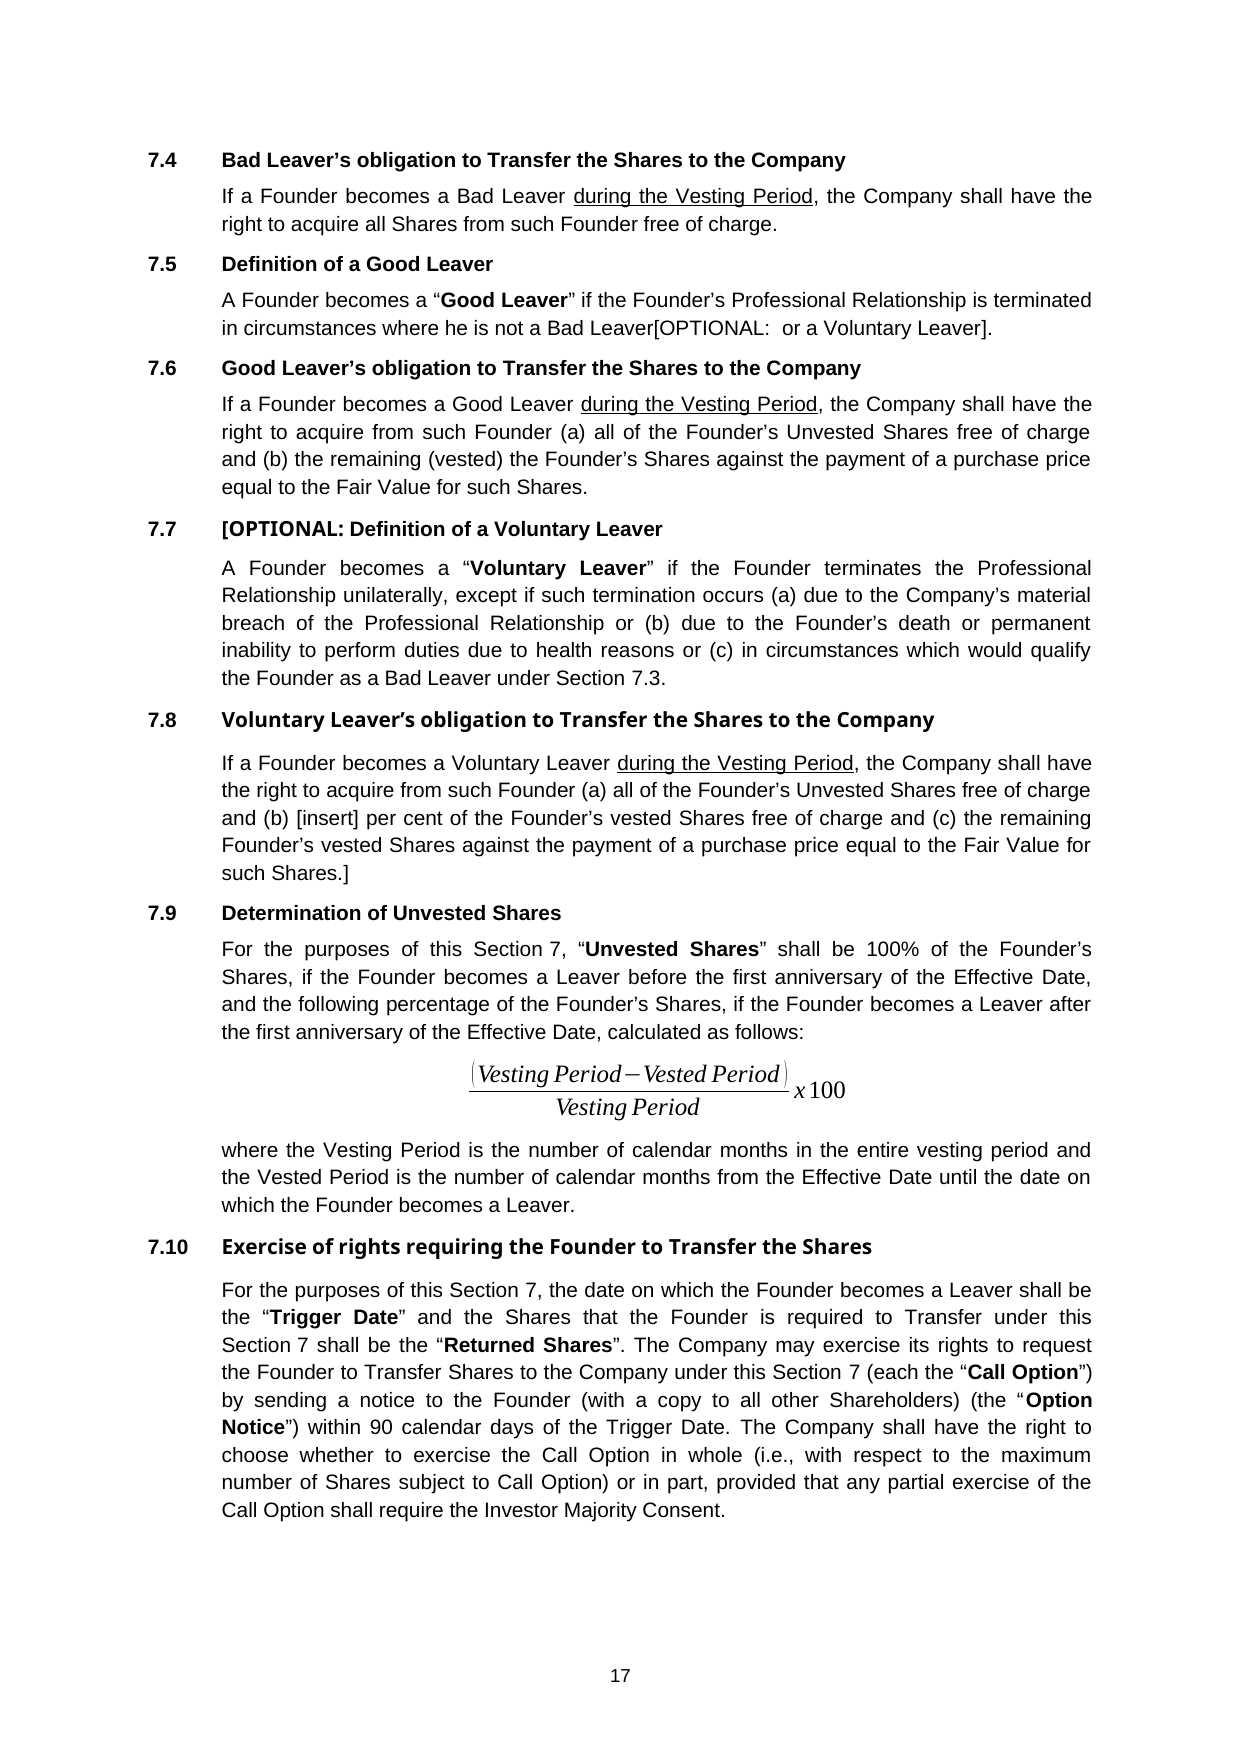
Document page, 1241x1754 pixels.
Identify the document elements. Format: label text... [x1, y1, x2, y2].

subtitle Determination of Unvested Shares [148, 901, 1093, 924]
text If a Founder becomes a Bad Leaver during the Vesting Period, the Company shall have the right to acquire all Shares from such Founder free of charge. [221, 184, 1093, 236]
subtitle Good Leaver’s obligation to Transfer the Shares to the Company [148, 356, 1093, 379]
text For the purposes of this Section 7, the date on which the Founder becomes a Leaver shall be the “Trigger Date” and the Shares that the Founder is required to Transfer under this Section 7 shall be the “Returned Shares”. The Company may exercise its rights to request the Founder to Transfer Shares to the Company under this Section 7 (each the “Call Option”) by sending a notice to the Founder (with a copy to all other Shareholders) (the “Option Notice”) within 90 calendar days of the Trigger Date. The Company shall have the right to choose whether to exercise the Call Option in whole (i.e., with respect to the maximum number of Shares subject to Call Option) or in part, provided that any partial exercise of the Call Option shall require the Investor Majority Consent. [221, 1278, 1093, 1522]
text If a Founder becomes a Good Leaver during the Vesting Period, the Company shall have the right to acquire from such Founder (a) all of the Founder’s Unvested Shares free of charge and (b) the remaining (vested) the Founder’s Shares against the payment of a purchase price equal to the Fair Value for such Shares. [221, 392, 1093, 498]
subtitle [OPTIONAL: Definition of a Voluntary Leaver [148, 514, 1093, 543]
text A Founder becomes a “Good Leaver” if the Founder’s Professional Relationship is terminated in circumstances where he is not a Bad Leaver[OPTIONAL: or a Voluntary Leaver]. [221, 288, 1093, 339]
text If a Founder becomes a Voluntary Leaver during the Vesting Period, the Company shall have the right to acquire from such Founder (a) all of the Founder’s Unvested Shares free of charge and (b) [insert] per cent of the Founder’s vested Shares free of charge and (c) the remaining Founder’s vested Shares against the payment of a purchase price equal to the Fair Value for such Shares.] [221, 751, 1093, 884]
subtitle Bad Leaver’s obligation to Transfer the Shares to the Company [148, 148, 1093, 172]
subtitle Definition of a Good Leaver [148, 252, 1093, 276]
subtitle Exercise of rights requiring the Founder to Transfer the Shares [148, 1232, 1093, 1261]
text A Founder becomes a “Voluntary Leaver” if the Founder terminates the Professional Relationship unilaterally, except if such termination occurs (a) due to the Company’s material breach of the Professional Relationship or (b) due to the Founder’s death or permanent inability to perform duties due to health reasons or (c) in circumstances which would qualify the Founder as a Bad Leaver under Section 7.3. [221, 555, 1093, 689]
subtitle Voluntary Leaver’s obligation to Transfer the Shares to the Company [148, 705, 1093, 734]
text For the purposes of this Section 7, “Unvested Shares” shall be 100% of the Founder’s Shares, if the Founder becomes a Leaver before the first anniversary of the Effective Date, and the following percentage of the Founder’s Shares, if the Founder becomes a Leaver after the first anniversary of the Effective Date, calculated as follows: [221, 937, 1093, 1043]
text where the Vesting Period is the number of calendar months in the entire vesting period and the Vested Period is the number of calendar months from the Effective Date until the date on which the Founder becomes a Leaver. [221, 1137, 1093, 1216]
